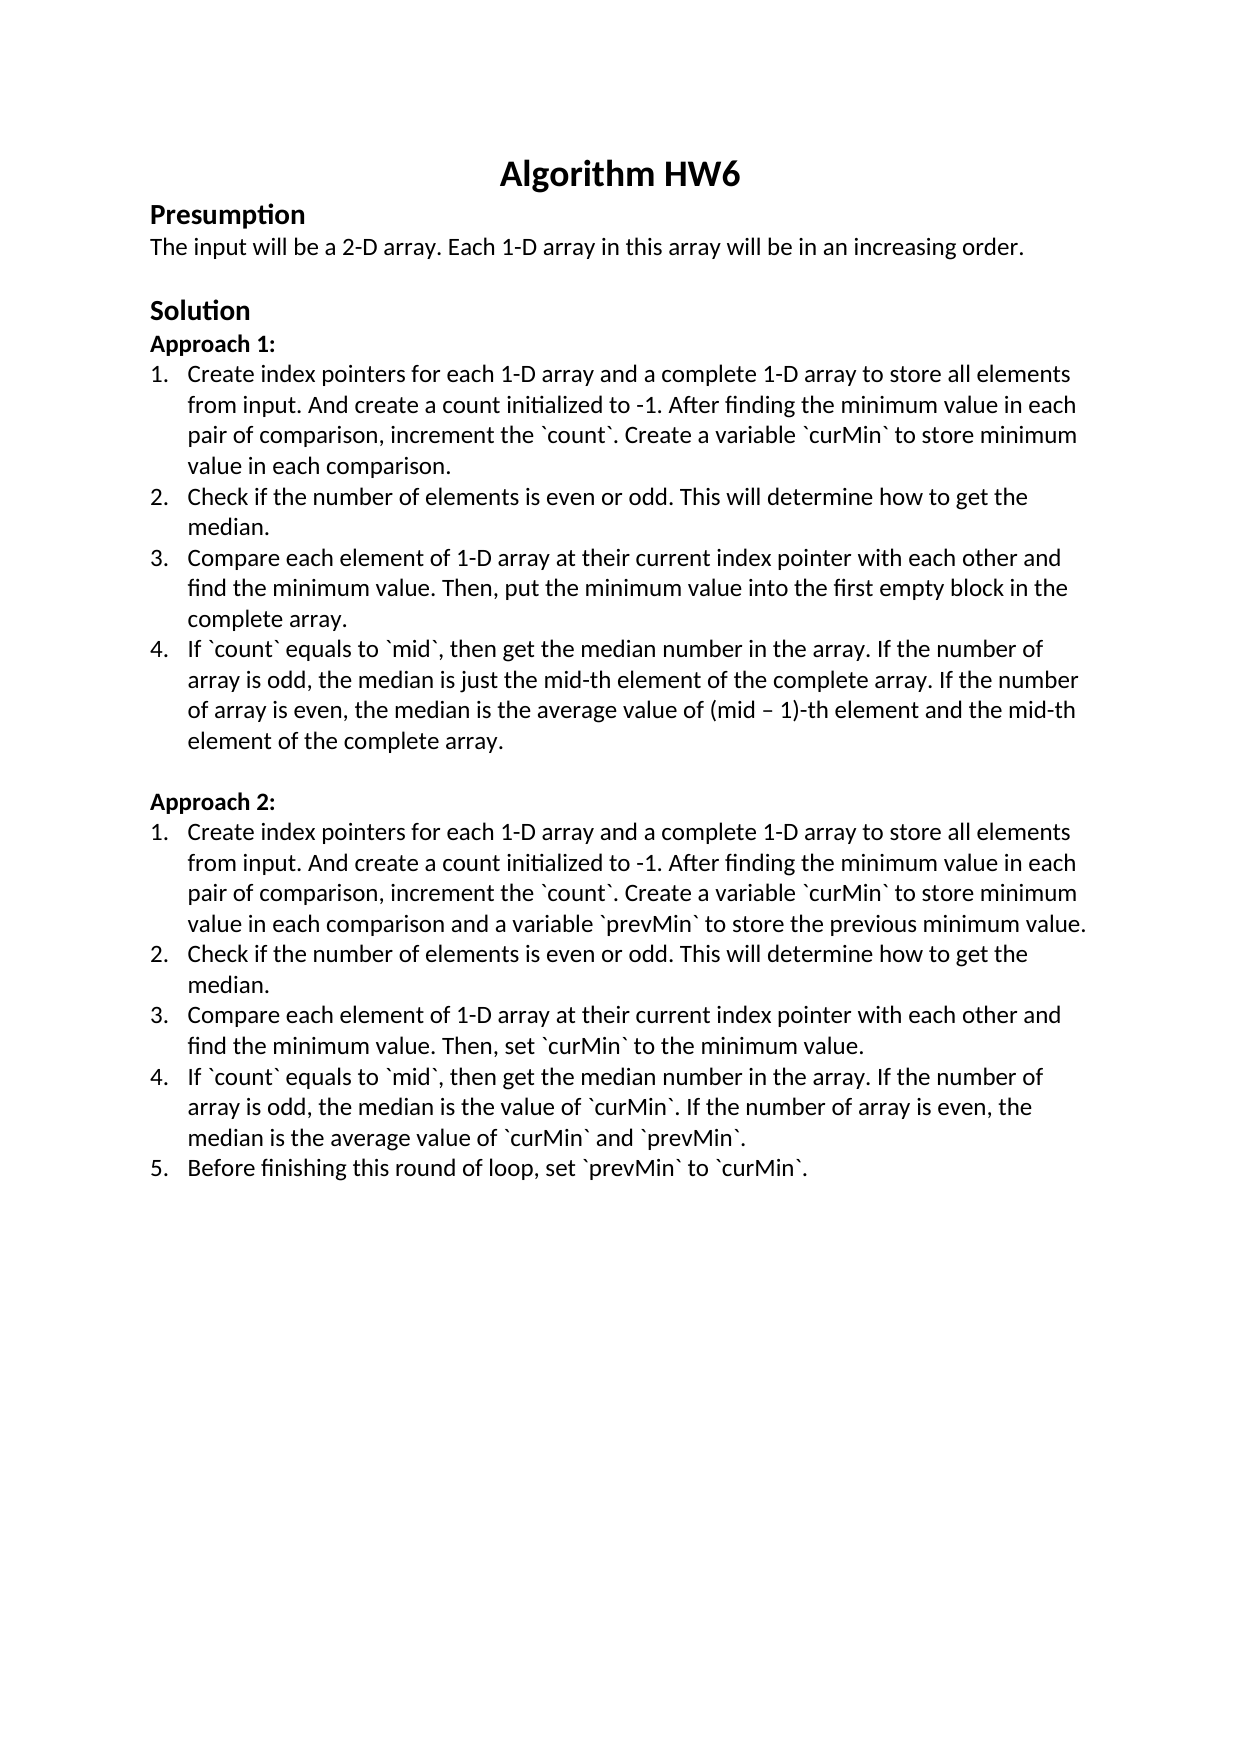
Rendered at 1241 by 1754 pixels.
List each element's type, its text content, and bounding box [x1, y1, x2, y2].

text Algorithm HW6 [150, 150, 1090, 196]
text Solution [150, 292, 1090, 328]
text Approach 2: [150, 786, 1090, 816]
list If `count` equals to `mid`, then get the median number in the array. If the number of array is odd, the median is the value of `curMin`. If the number of array is even, the median is the average value of `curMin` and `prevMin`. [150, 1061, 1090, 1152]
list Check if the number of elements is even or odd. This will determine how to get the median. [150, 481, 1090, 542]
list If `count` equals to `mid`, then get the median number in the array. If the number of array is odd, the median is just the mid-th element of the complete array. If the number of array is even, the median is the average value of (mid – 1)-th element and the mid-th element of the complete array. [150, 633, 1090, 755]
text Presumption [150, 196, 1090, 231]
list Compare each element of 1-D array at their current index pointer with each other and find the minimum value. Then, set `curMin` to the minimum value. [150, 999, 1090, 1061]
list Check if the number of elements is even or odd. This will determine how to get the median. [150, 938, 1090, 999]
list Create index pointers for each 1-D array and a complete 1-D array to store all elements from input. And create a count initialized to -1. After finding the minimum value in each pair of comparison, increment the `count`. Create a variable `curMin` to store minimum value in each comparison. [150, 359, 1090, 481]
list Before finishing this round of loop, set `prevMin` to `curMin`. [150, 1152, 1090, 1183]
text The input will be a 2-D array. Each 1-D array in this array will be in an increasing order. [150, 231, 1090, 262]
list Create index pointers for each 1-D array and a complete 1-D array to store all elements from input. And create a count initialized to -1. After finding the minimum value in each pair of comparison, increment the `count`. Create a variable `curMin` to store minimum value in each comparison and a variable `prevMin` to store the previous minimum value. [150, 816, 1090, 938]
text Approach 1: [150, 328, 1090, 359]
list Compare each element of 1-D array at their current index pointer with each other and find the minimum value. Then, put the minimum value into the first empty block in the complete array. [150, 542, 1090, 633]
